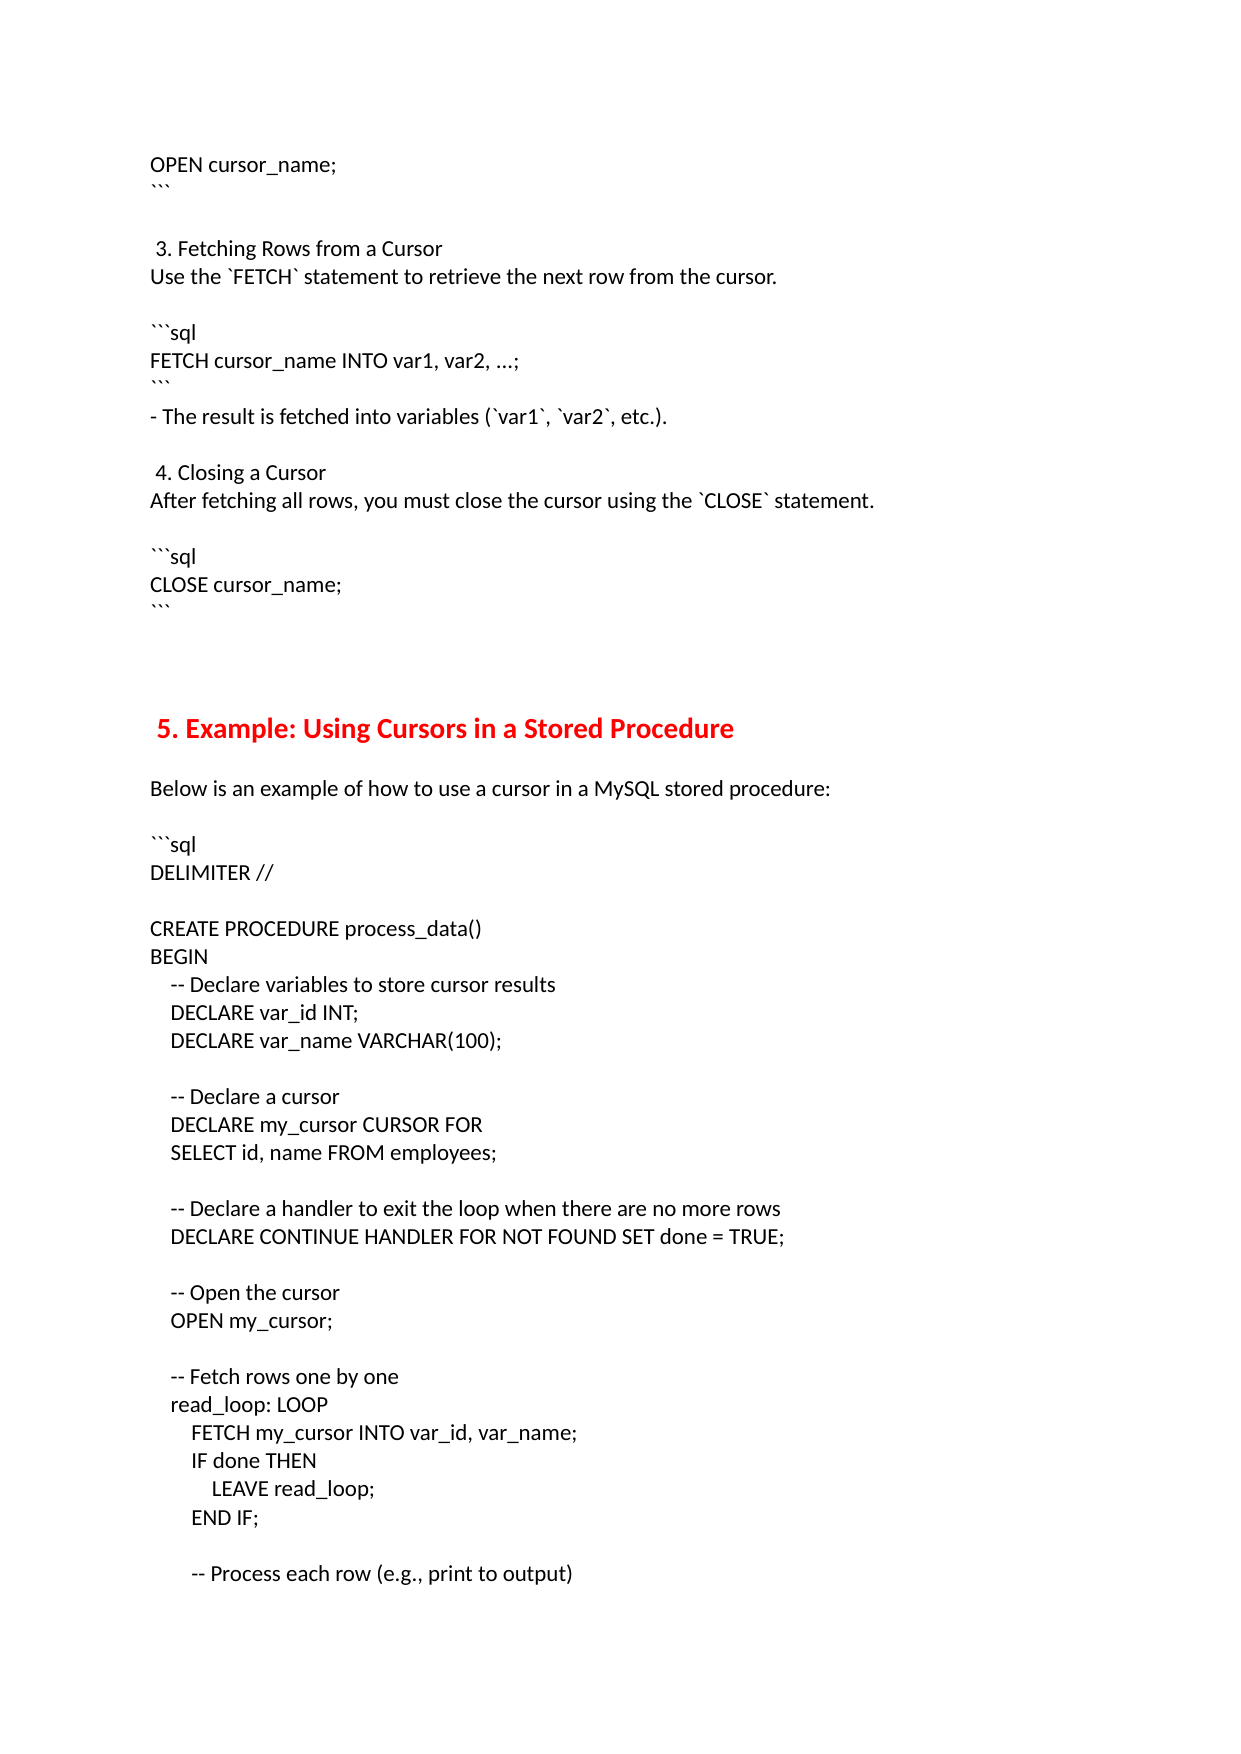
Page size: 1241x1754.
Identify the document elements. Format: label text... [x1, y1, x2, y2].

text 4. Closing a Cursor [150, 458, 1090, 486]
text CLOSE cursor_name; [150, 570, 1090, 598]
text DECLARE var_name VARCHAR(100); [150, 1026, 1090, 1054]
text -- Open the cursor [150, 1278, 1090, 1306]
text -- Declare a handler to exit the loop when there are no more rows [150, 1194, 1090, 1222]
text -- Fetch rows one by one [150, 1362, 1090, 1391]
text OPEN my_cursor; [150, 1306, 1090, 1334]
text ``` [150, 178, 1090, 206]
text -- Declare variables to store cursor results [150, 970, 1090, 998]
text -- Declare a cursor [150, 1082, 1090, 1110]
text DECLARE my_cursor CURSOR FOR [150, 1110, 1090, 1138]
text ``` [150, 374, 1090, 402]
text SELECT id, name FROM employees; [150, 1138, 1090, 1166]
text Below is an example of how to use a cursor in a MySQL stored procedure: [150, 774, 1090, 802]
text 3. Fetching Rows from a Cursor [150, 234, 1090, 262]
text CREATE PROCEDURE process_data() [150, 914, 1090, 942]
text ```sql [150, 542, 1090, 570]
text DELIMITER // [150, 858, 1090, 886]
text END IF; [150, 1503, 1090, 1531]
text DECLARE CONTINUE HANDLER FOR NOT FOUND SET done = TRUE; [150, 1222, 1090, 1250]
text FETCH cursor_name INTO var1, var2, ...; [150, 346, 1090, 374]
text Use the `FETCH` statement to retrieve the next row from the cursor. [150, 262, 1090, 290]
text IF done THEN [150, 1447, 1090, 1474]
text DECLARE var_id INT; [150, 998, 1090, 1026]
text ```sql [150, 318, 1090, 346]
text ```sql [150, 830, 1090, 858]
text - The result is fetched into variables (`var1`, `var2`, etc.). [150, 402, 1090, 430]
text After fetching all rows, you must close the cursor using the `CLOSE` statement. [150, 486, 1090, 514]
text FETCH my_cursor INTO var_id, var_name; [150, 1418, 1090, 1447]
text OPEN cursor_name; [150, 150, 1090, 178]
text ``` [150, 598, 1090, 626]
text BEGIN [150, 942, 1090, 970]
text read_loop: LOOP [150, 1391, 1090, 1418]
text 5. Example: Using Cursors in a Stored Procedure [150, 710, 1090, 746]
text -- Process each row (e.g., print to output) [150, 1559, 1090, 1587]
text LEAVE read_loop; [150, 1474, 1090, 1503]
